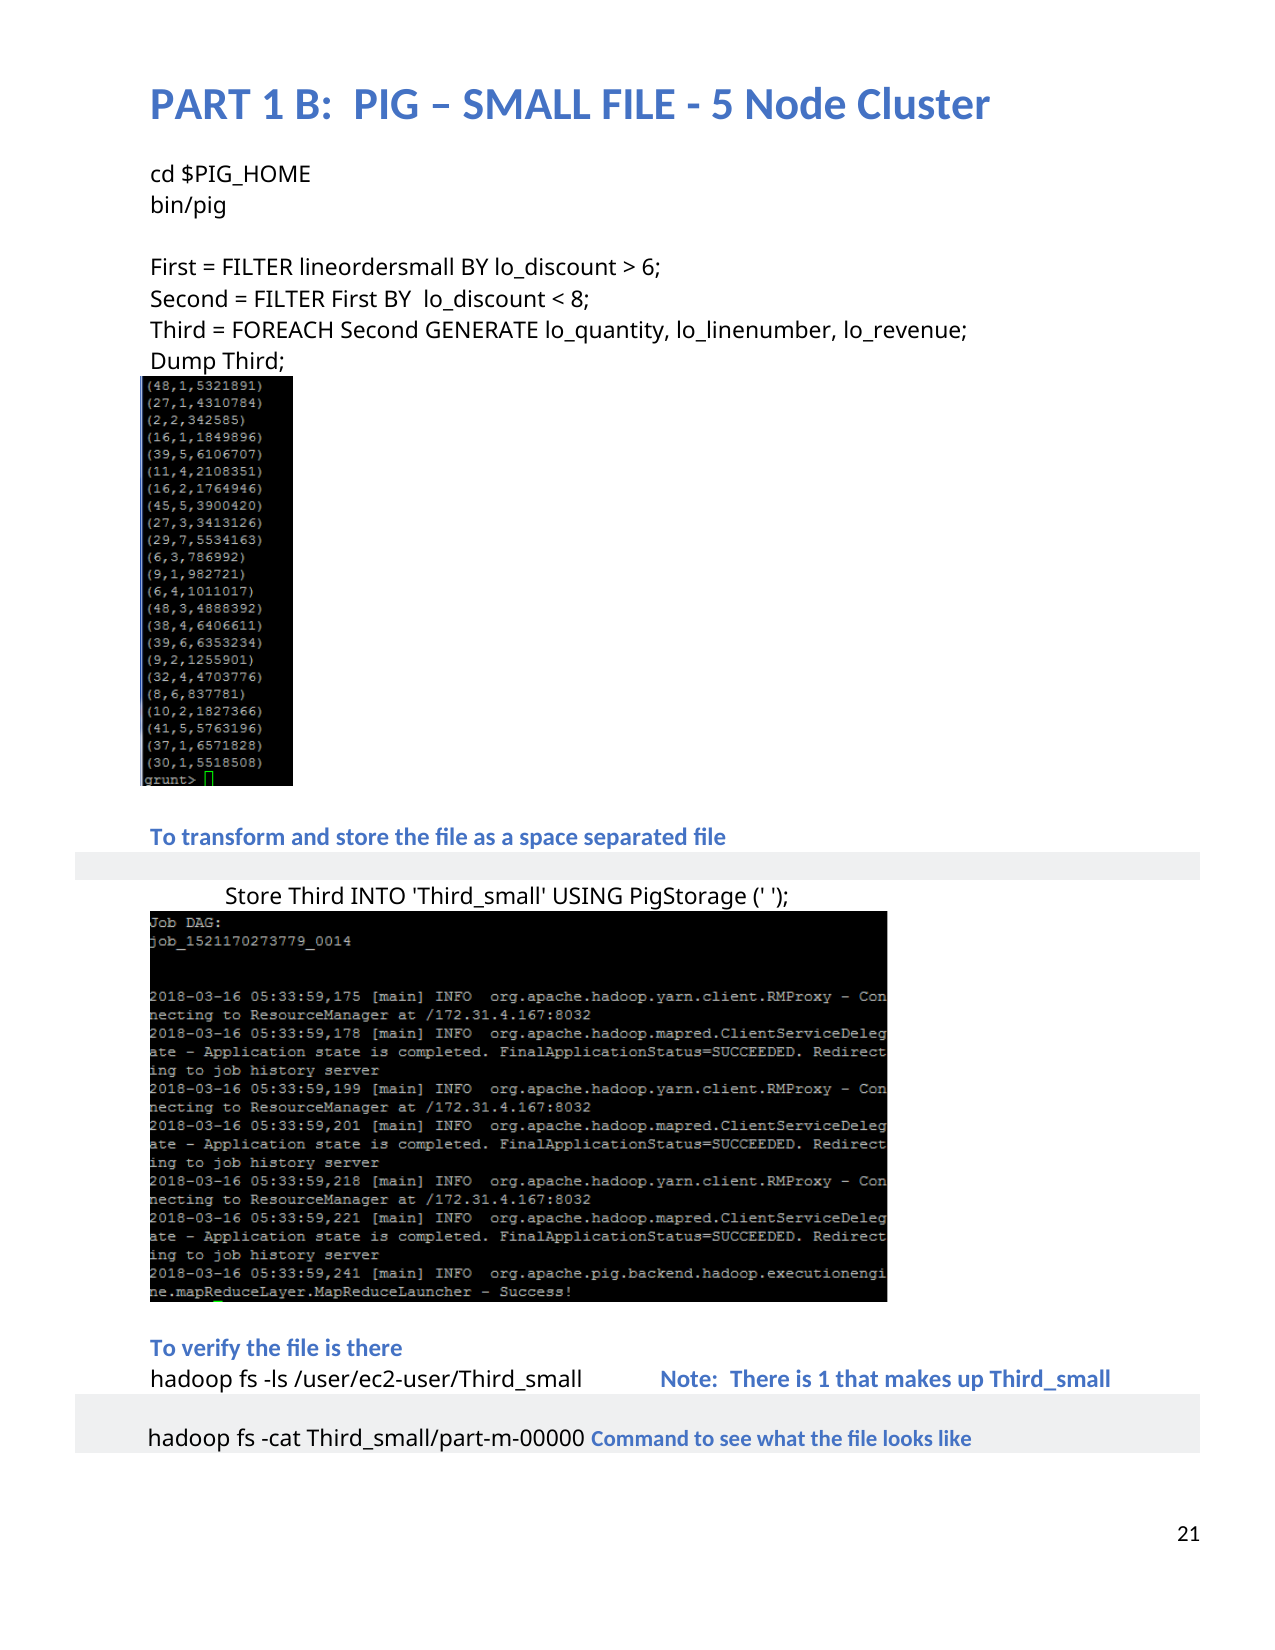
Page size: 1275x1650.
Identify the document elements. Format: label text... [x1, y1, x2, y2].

text First = FILTER lineordersmall BY lo_discount > 6; [75, 251, 1200, 283]
text To transform and store the file as a space separated file [150, 821, 1200, 852]
text hadoop fs -ls /user/ec2-user/Third_small Note: There is 1 that makes up Third_small [75, 1363, 1200, 1394]
text cd $PIG_HOME [75, 158, 1200, 189]
text Store Third INTO 'Third_small' USING PigStorage (' '); [75, 880, 1200, 911]
text hadoop fs -cat Third_small/part-m-00000 Command to see what the file looks like [75, 1422, 1200, 1453]
picture [150, 911, 888, 1302]
text Second = FILTER First BY lo_discount < 8; [75, 283, 1200, 314]
text To verify the file is there [150, 1332, 1200, 1363]
text PART 1 B: PIG – SMALL FILE - 5 Node Cluster [150, 75, 1200, 131]
text bin/pig [75, 189, 1200, 220]
text Third = FOREACH Second GENERATE lo_quantity, lo_linenumber, lo_revenue; [75, 314, 1200, 345]
text Dump Third; [75, 345, 1200, 376]
picture [140, 376, 293, 786]
